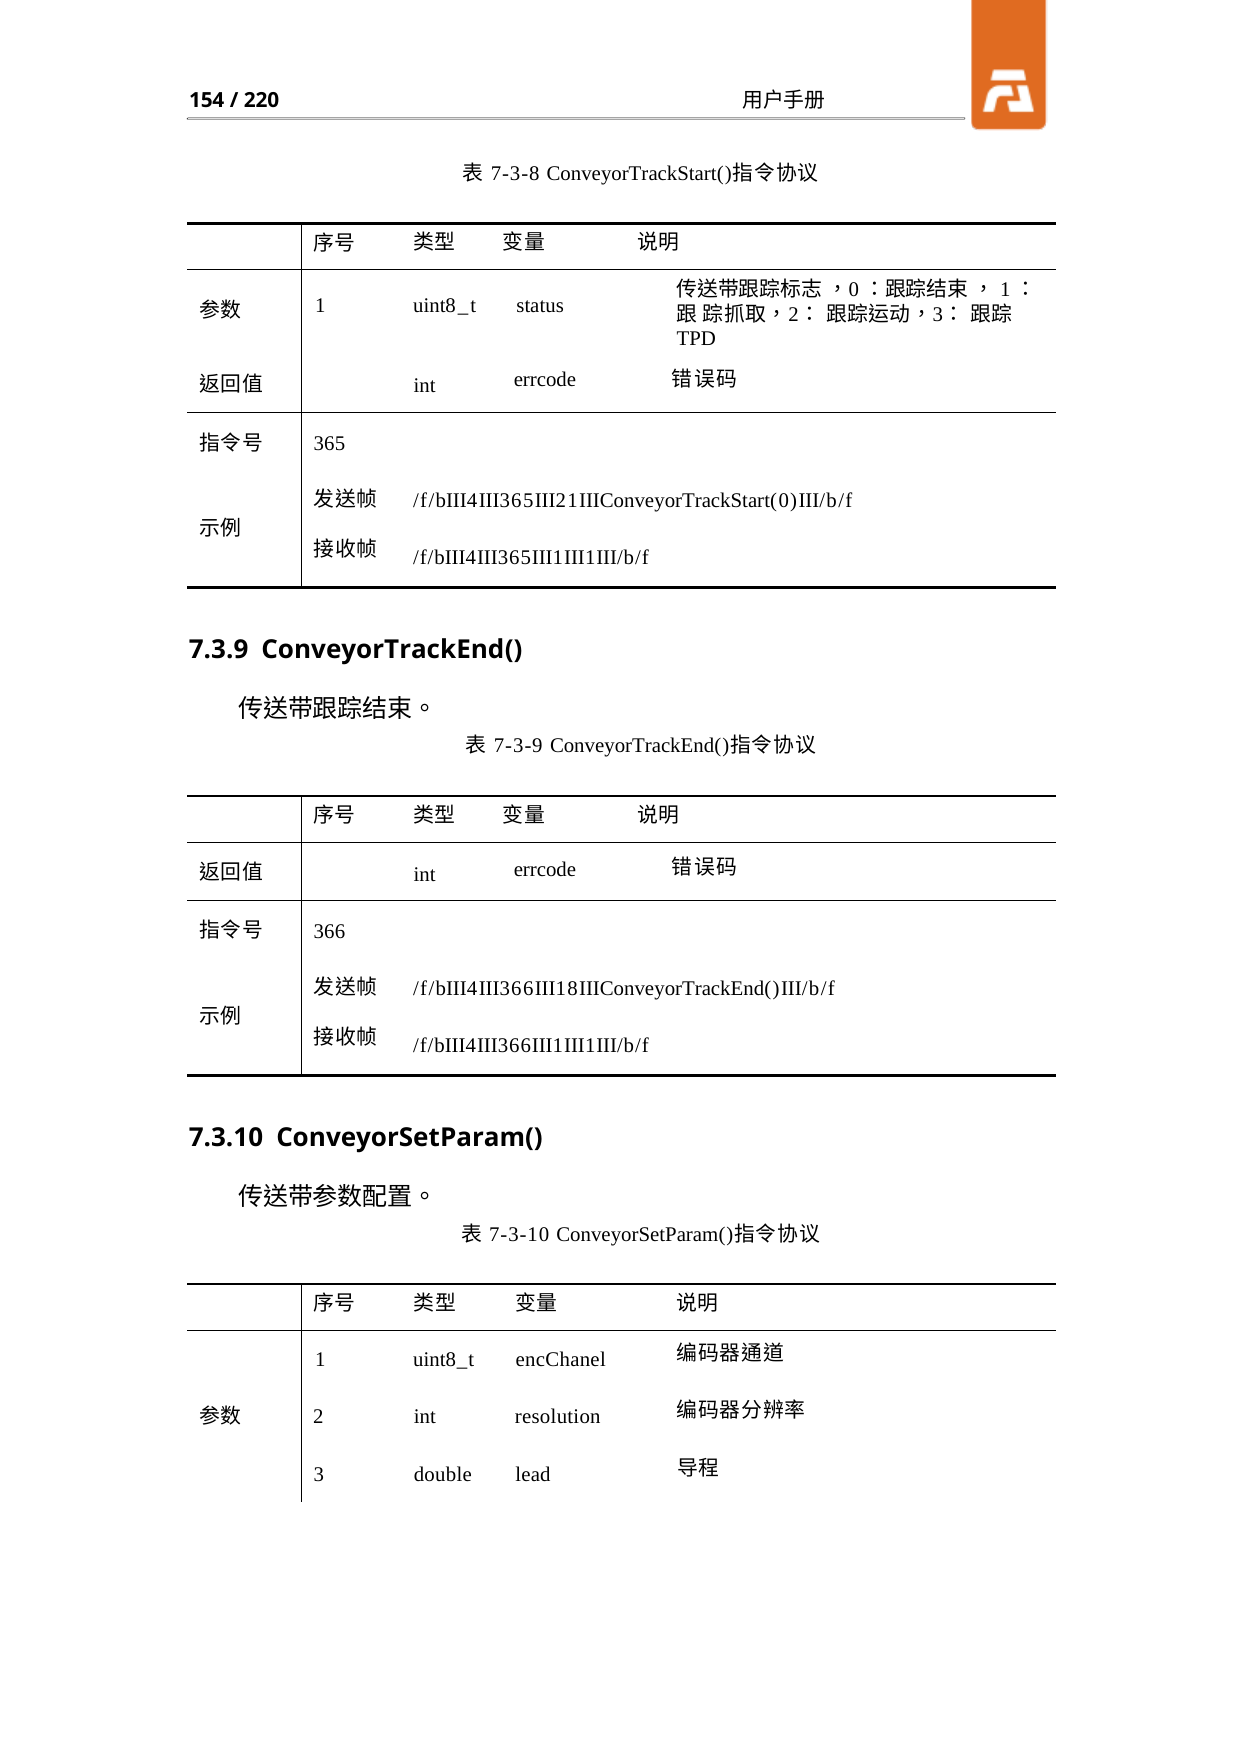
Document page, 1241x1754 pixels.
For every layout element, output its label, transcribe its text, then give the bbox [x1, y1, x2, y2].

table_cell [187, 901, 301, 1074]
picture [971, 0, 1049, 131]
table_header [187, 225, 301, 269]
text 表 7-3-8 ConveyorTrackStart()指令协议 [462, 163, 1056, 185]
text 表 7-3-10 ConveyorSetParam()指令协议 [461, 1223, 1056, 1246]
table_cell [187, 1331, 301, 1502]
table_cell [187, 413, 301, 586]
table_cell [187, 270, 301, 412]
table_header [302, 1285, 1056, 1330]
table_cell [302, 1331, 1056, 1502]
text 7.3.9 ConveyorTrackEnd() [188, 636, 1056, 664]
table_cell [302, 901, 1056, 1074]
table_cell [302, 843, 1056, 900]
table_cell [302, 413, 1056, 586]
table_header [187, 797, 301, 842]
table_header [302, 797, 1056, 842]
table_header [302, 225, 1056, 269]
text 传送带跟踪结束。 [238, 696, 1056, 722]
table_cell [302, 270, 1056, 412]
text 传送带参数配置。 [238, 1183, 1056, 1210]
text 表 7-3-9 ConveyorTrackEnd()指令协议 [466, 735, 1056, 757]
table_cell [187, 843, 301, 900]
text 7.3.10 ConveyorSetParam() [188, 1124, 1056, 1152]
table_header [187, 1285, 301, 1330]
